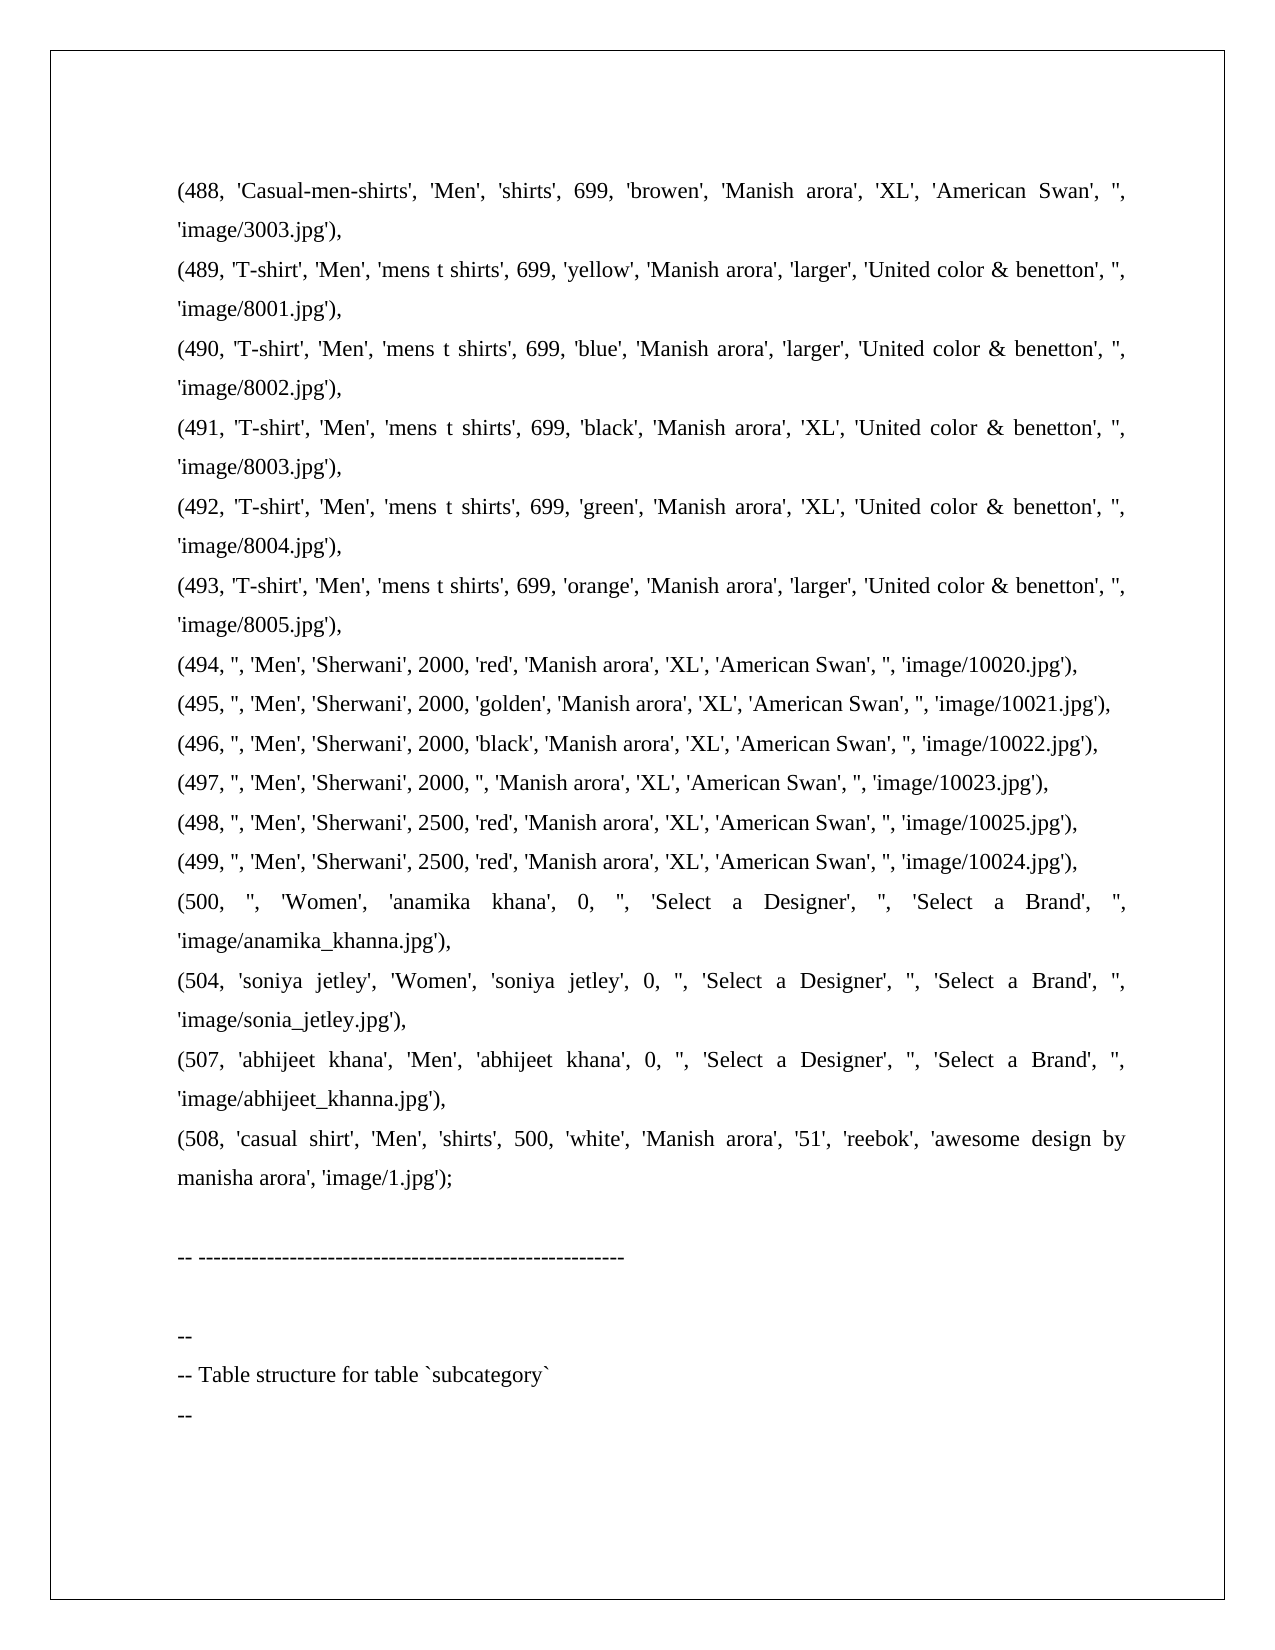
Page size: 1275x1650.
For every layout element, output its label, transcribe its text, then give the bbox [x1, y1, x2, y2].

text (495, '', 'Men', 'Sherwani', 2000, 'golden', 'Manish arora', 'XL', 'American Swan', '', 'image/10021.jpg'), [177, 690, 1127, 717]
text (499, '', 'Men', 'Sherwani', 2500, 'red', 'Manish arora', 'XL', 'American Swan', '', 'image/10024.jpg'), [177, 848, 1127, 874]
text (500, '', 'Women', 'anamika khana', 0, '', 'Select a Designer', '', 'Select a Brand', '', 'image/anamika_khanna.jpg'), [177, 888, 1127, 953]
text (488, 'Casual-men-shirts', 'Men', 'shirts', 699, 'browen', 'Manish arora', 'XL', 'American Swan', '', 'image/3003.jpg'), [177, 177, 1127, 243]
text (493, 'T-shirt', 'Men', 'mens t shirts', 699, 'orange', 'Manish arora', 'larger', 'United color & benetton', '', 'image/8005.jpg'), [177, 572, 1127, 638]
text (496, '', 'Men', 'Sherwani', 2000, 'black', 'Manish arora', 'XL', 'American Swan', '', 'image/10022.jpg'), [177, 730, 1127, 756]
text (489, 'T-shirt', 'Men', 'mens t shirts', 699, 'yellow', 'Manish arora', 'larger', 'United color & benetton', '', 'image/8001.jpg'), [177, 256, 1127, 322]
text (494, '', 'Men', 'Sherwani', 2000, 'red', 'Manish arora', 'XL', 'American Swan', '', 'image/10020.jpg'), [177, 651, 1127, 677]
text -- [177, 1401, 1127, 1427]
text (492, 'T-shirt', 'Men', 'mens t shirts', 699, 'green', 'Manish arora', 'XL', 'United color & benetton', '', 'image/8004.jpg'), [177, 493, 1127, 559]
text (491, 'T-shirt', 'Men', 'mens t shirts', 699, 'black', 'Manish arora', 'XL', 'United color & benetton', '', 'image/8003.jpg'), [177, 414, 1127, 480]
text (490, 'T-shirt', 'Men', 'mens t shirts', 699, 'blue', 'Manish arora', 'larger', 'United color & benetton', '', 'image/8002.jpg'), [177, 335, 1127, 401]
text (507, 'abhijeet khana', 'Men', 'abhijeet khana', 0, '', 'Select a Designer', '', 'Select a Brand', '', 'image/abhijeet_khanna.jpg'), [177, 1046, 1127, 1111]
text -- Table structure for table `subcategory` [177, 1361, 1127, 1388]
text (498, '', 'Men', 'Sherwani', 2500, 'red', 'Manish arora', 'XL', 'American Swan', '', 'image/10025.jpg'), [177, 809, 1127, 835]
text -- [177, 1322, 1127, 1348]
text -- -------------------------------------------------------- [177, 1243, 1127, 1269]
text (504, 'soniya jetley', 'Women', 'soniya jetley', 0, '', 'Select a Designer', '', 'Select a Brand', '', 'image/sonia_jetley.jpg'), [177, 967, 1127, 1032]
text (497, '', 'Men', 'Sherwani', 2000, '', 'Manish arora', 'XL', 'American Swan', '', 'image/10023.jpg'), [177, 769, 1127, 796]
text (508, 'casual shirt', 'Men', 'shirts', 500, 'white', 'Manish arora', '51', 'reebok', 'awesome design by manisha arora', 'image/1.jpg'); [177, 1124, 1127, 1190]
